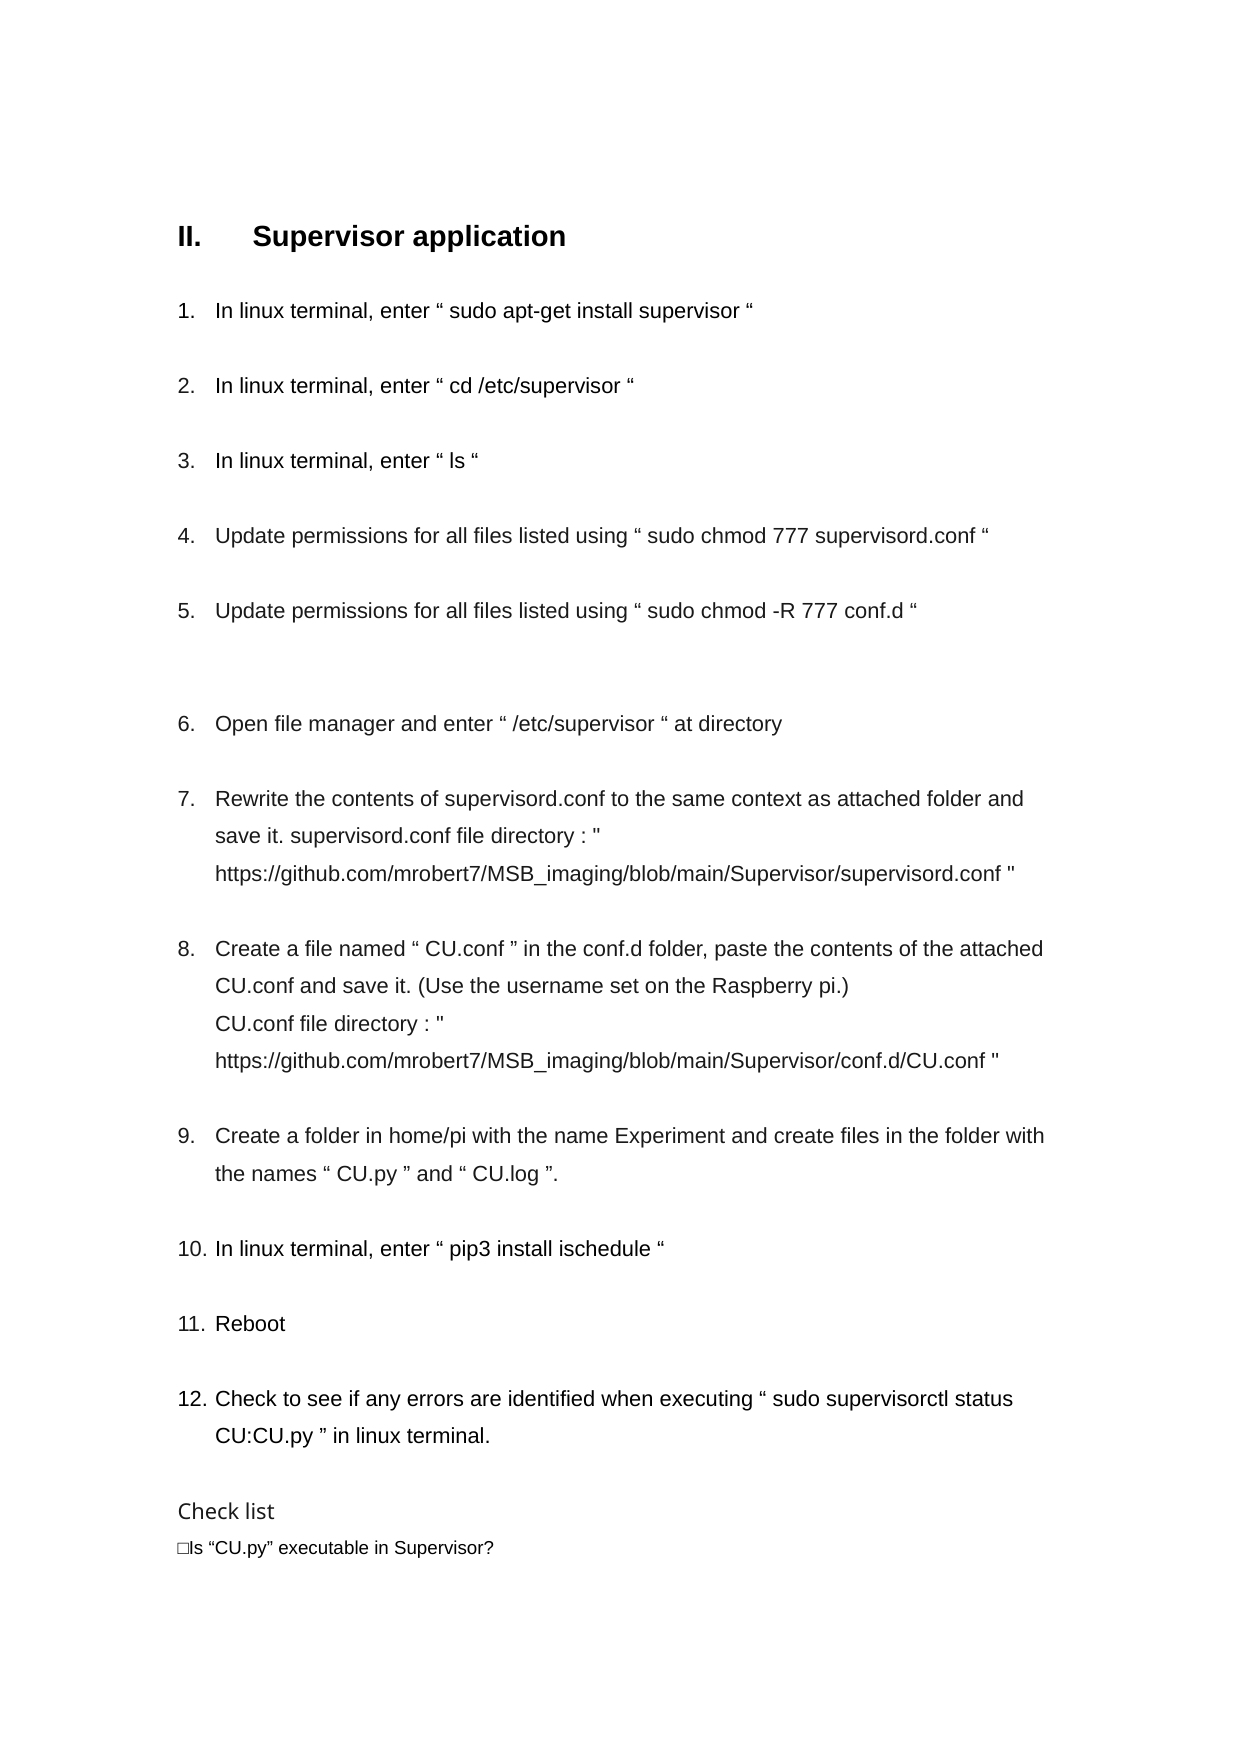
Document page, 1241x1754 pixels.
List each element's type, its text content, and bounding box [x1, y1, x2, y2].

text Check list [177, 1492, 1063, 1529]
list In linux terminal, enter “ cd /etc/supervisor “ [177, 367, 1063, 404]
list Create a folder in home/pi with the name Experiment and create files in the folder with the names “ CU.py ” and “ CU.log ”. [177, 1117, 1063, 1192]
list Rewrite the contents of supervisord.conf to the same context as attached folder and save it. supervisord.conf file directory : " https://github.com/mrobert7/MSB_imaging/blob/main/Supervisor/supervisord.conf " [177, 779, 1063, 892]
list Update permissions for all files listed using “ sudo chmod 777 supervisord.conf “ [177, 517, 1063, 554]
text □Is “CU.py” executable in Supervisor? [177, 1529, 1063, 1567]
list Supervisor application [177, 217, 1063, 254]
list In linux terminal, enter “ sudo apt-get install supervisor “ [177, 292, 1063, 329]
list Check to see if any errors are identified when executing “ sudo supervisorctl status CU:CU.py ” in linux terminal. [177, 1379, 1063, 1454]
text CU.conf file directory : " https://github.com/mrobert7/MSB_imaging/blob/main/Supervisor/conf.d/CU.conf " [215, 1004, 1063, 1079]
list Update permissions for all files listed using “ sudo chmod -R 777 conf.d “ [177, 592, 1063, 629]
list Reboot [177, 1304, 1063, 1342]
list Create a file named “ CU.conf ” in the conf.d folder, paste the contents of the attached CU.conf and save it. (Use the username set on the Raspberry pi.) [177, 929, 1063, 1004]
list In linux terminal, enter “ pip3 install ischedule “ [177, 1229, 1063, 1267]
list Open file manager and enter “ /etc/supervisor “ at directory [177, 704, 1063, 742]
list In linux terminal, enter “ ls “ [177, 442, 1063, 479]
